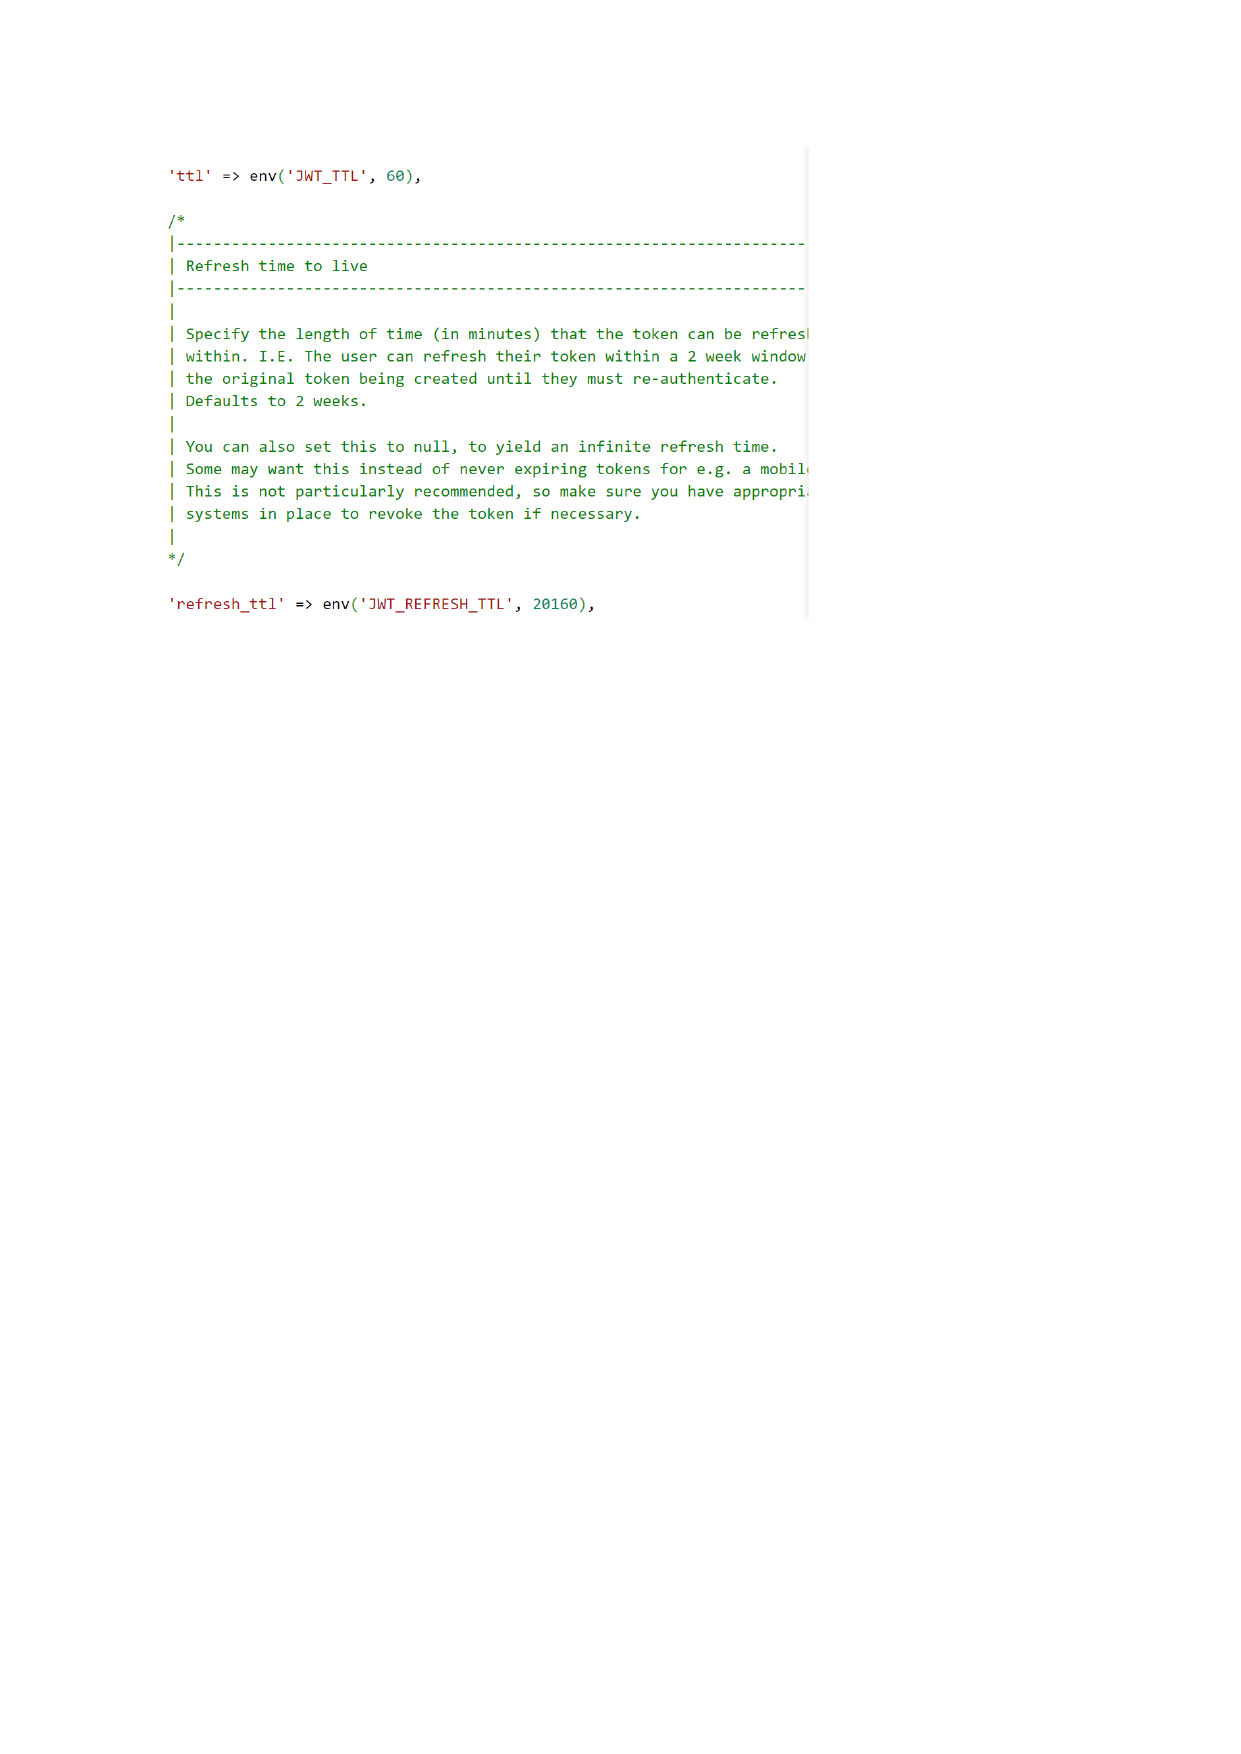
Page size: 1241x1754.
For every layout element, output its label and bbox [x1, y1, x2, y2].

picture [147, 147, 812, 620]
